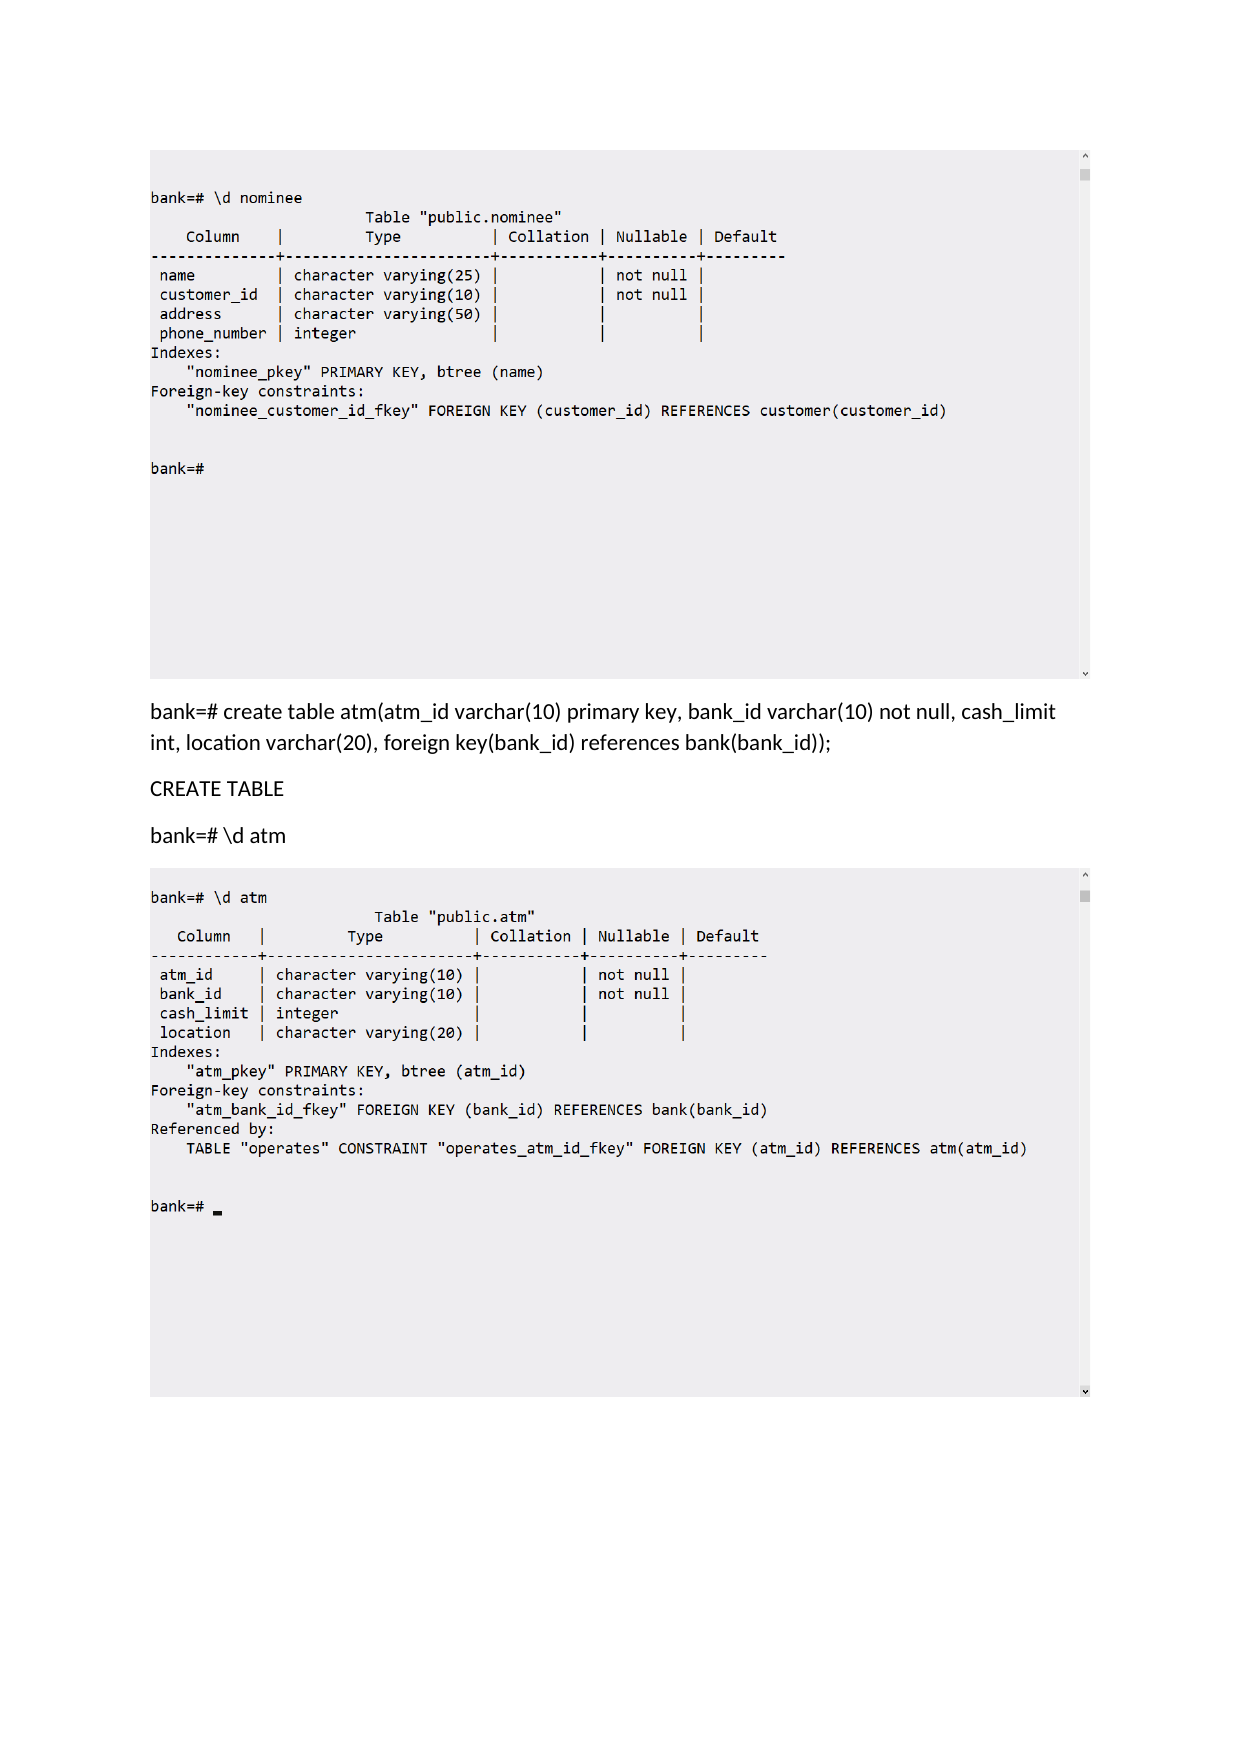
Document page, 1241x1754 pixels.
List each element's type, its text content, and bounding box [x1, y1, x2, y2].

picture [150, 150, 1091, 679]
picture [150, 868, 1091, 1397]
text bank=# create table atm(atm_id varchar(10) primary key, bank_id varchar(10) not null, cash_limit int, location varchar(20), foreign key(bank_id) references bank(bank_id)); [150, 697, 1090, 756]
text bank=# \d atm [150, 821, 1090, 849]
text CREATE TABLE [150, 774, 1090, 803]
